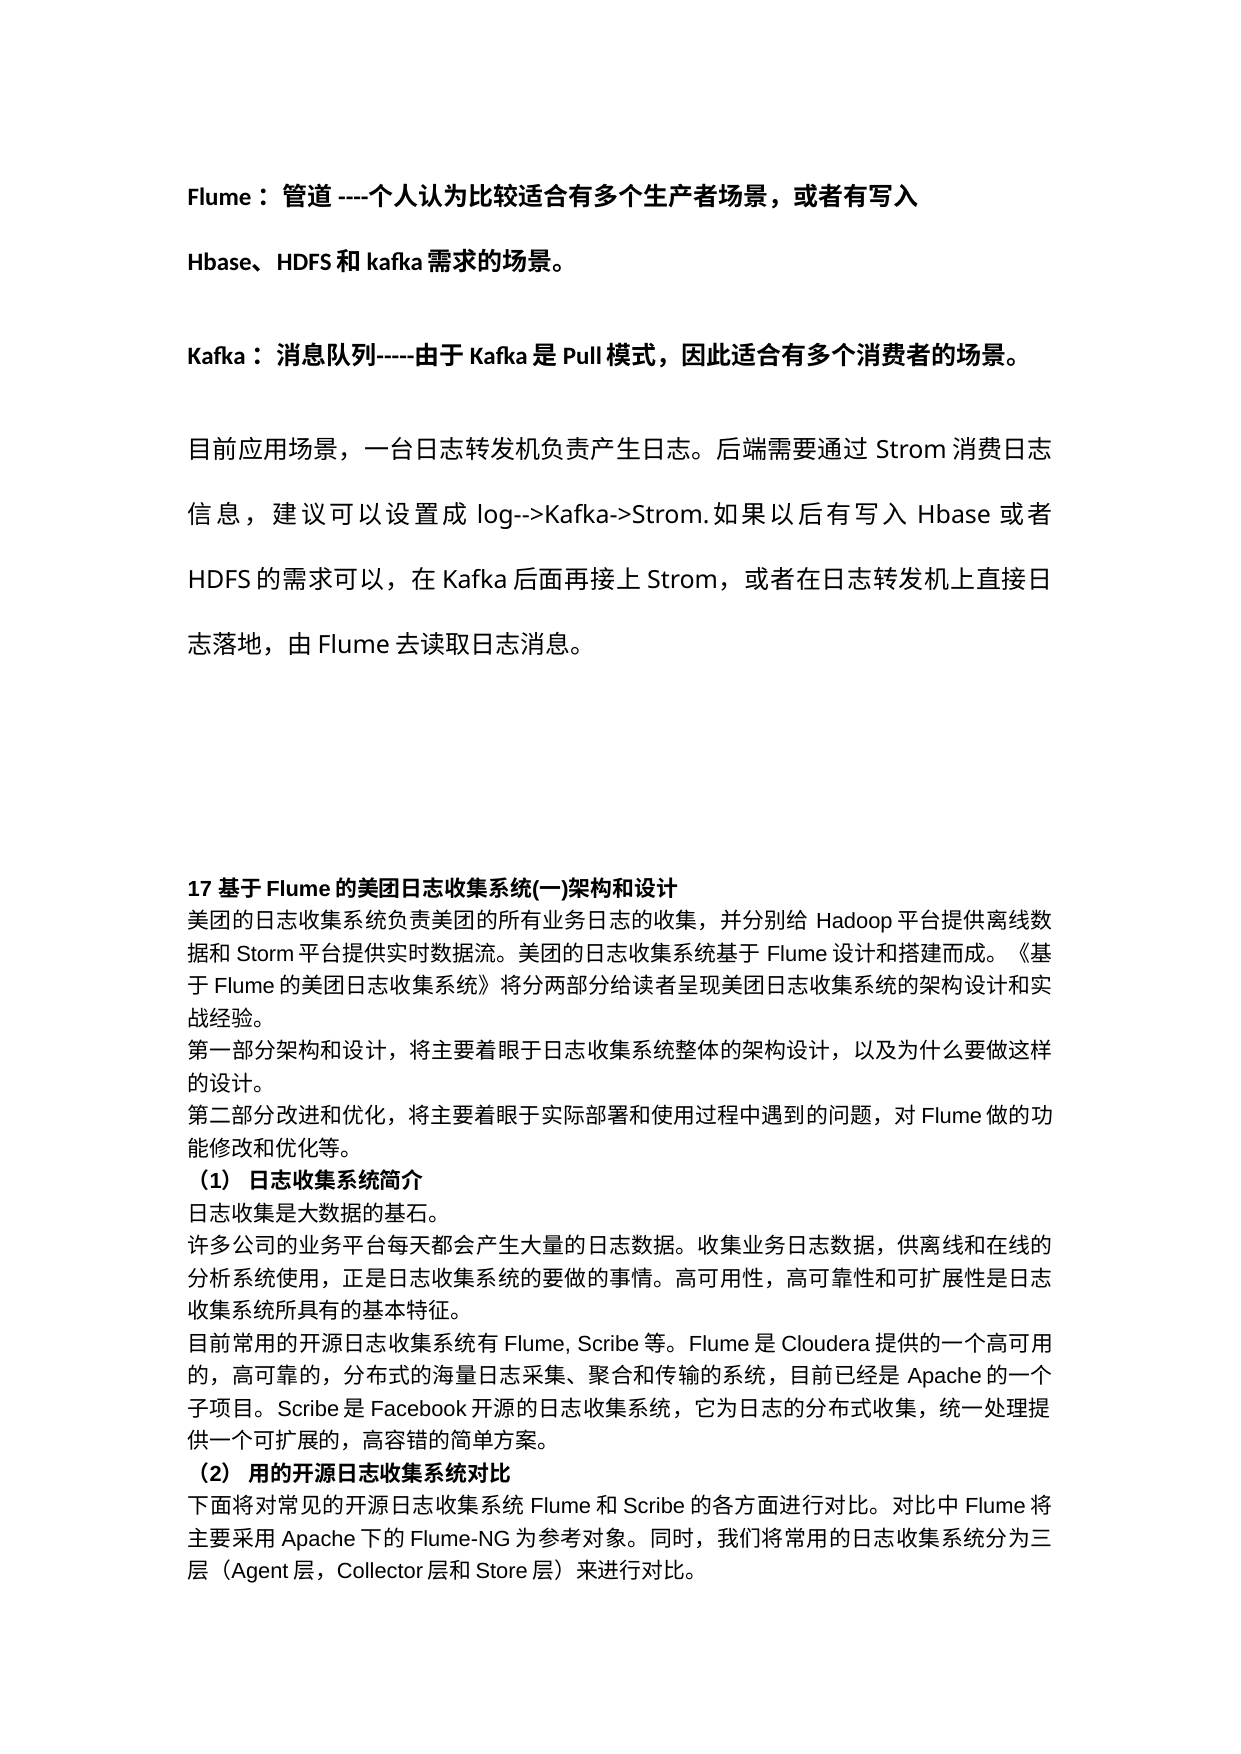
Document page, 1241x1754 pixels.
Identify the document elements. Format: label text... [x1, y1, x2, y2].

list 美团的日志收集系统负责美团的所有业务日志的收集，并分别给Hadoop平台提供离线数据和Storm平台提供实时数据流。美团的日志收集系统基于Flume设计和搭建而成。《基于Flume的美团日志收集系统》将分两部分给读者呈现美团日志收集系统的架构设计和实战经验。 [187, 903, 1053, 1033]
text Kafka ：消息队列-----由于Kafka是Pull模式，因此适合有多个消费者的场景。 [187, 321, 1053, 386]
list （2） 用的开源日志收集系统对比 [187, 1455, 1053, 1488]
list 目前常用的开源日志收集系统有Flume, Scribe等。Flume是Cloudera提供的一个高可用的，高可靠的，分布式的海量日志采集、聚合和传输的系统，目前已经是Apache的一个子项目。Scribe是Facebook开源的日志收集系统，它为日志的分布式收集，统一处理提供一个可扩展的，高容错的简单方案。 [187, 1325, 1053, 1455]
list （1） 日志收集系统简介 [187, 1163, 1053, 1195]
list 日志收集是大数据的基石。 [187, 1195, 1053, 1228]
list 许多公司的业务平台每天都会产生大量的日志数据。收集业务日志数据，供离线和在线的分析系统使用，正是日志收集系统的要做的事情。高可用性，高可靠性和可扩展性是日志收集系统所具有的基本特征。 [187, 1228, 1053, 1325]
list 下面将对常见的开源日志收集系统Flume和Scribe的各方面进行对比。对比中Flume将主要采用Apache下的Flume-NG为参考对象。同时，我们将常用的日志收集系统分为三层（Agent层，Collector层和Store层）来进行对比。 [187, 1488, 1053, 1585]
text Flume ：管道 ----个人认为比较适合有多个生产者场景，或者有写入Hbase、HDFS和kafka需求的场景。 [187, 162, 1053, 292]
list 第一部分架构和设计，将主要着眼于日志收集系统整体的架构设计，以及为什么要做这样的设计。 [187, 1033, 1053, 1098]
list 17 基于Flume的美团日志收集系统(一)架构和设计 [187, 870, 1053, 903]
list 第二部分改进和优化，将主要着眼于实际部署和使用过程中遇到的问题，对Flume做的功能修改和优化等。 [187, 1098, 1053, 1163]
list 目前应用场景，一台日志转发机负责产生日志。后端需要通过Strom消费日志信息，建议可以设置成log-->Kafka->Strom.如果以后有写入Hbase或者HDFS的需求可以，在Kafka后面再接上Strom，或者在日志转发机上直接日志落地，由Flume去读取日志消息。 [187, 415, 1053, 675]
